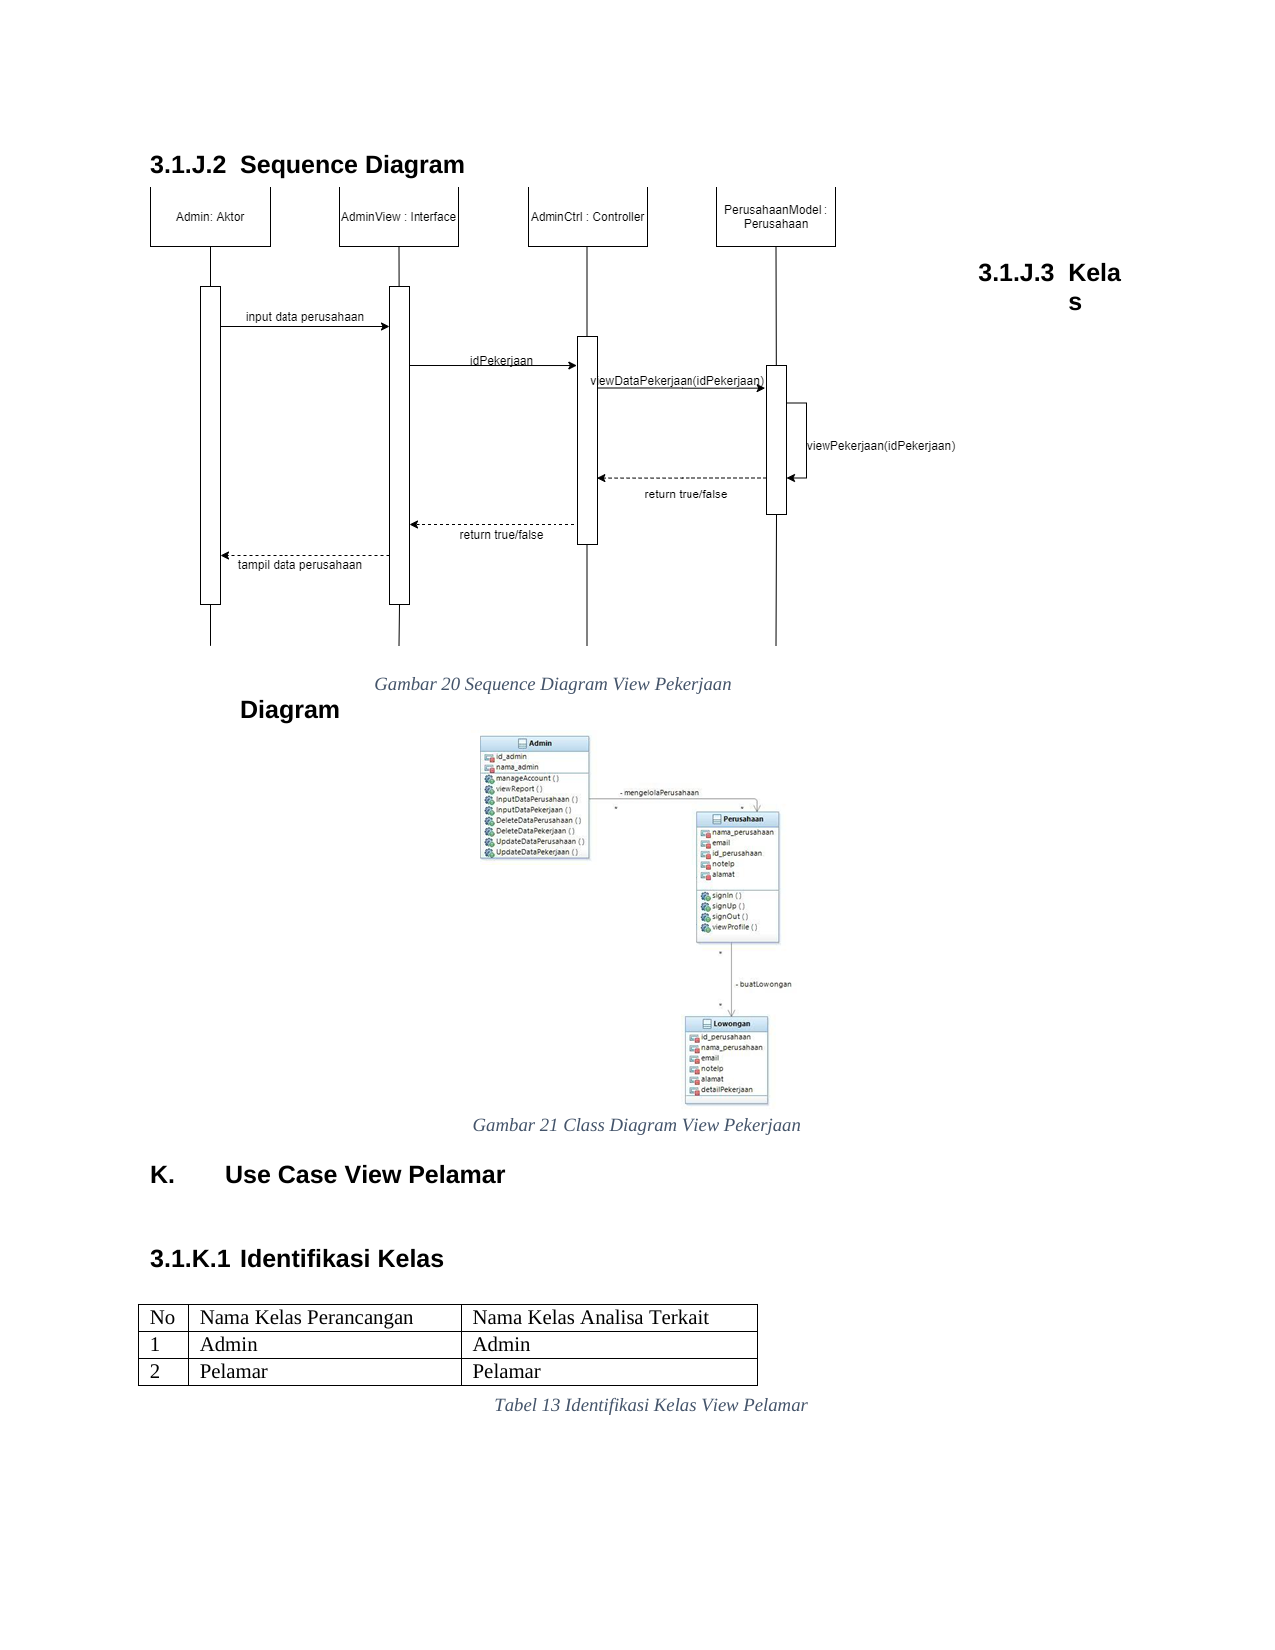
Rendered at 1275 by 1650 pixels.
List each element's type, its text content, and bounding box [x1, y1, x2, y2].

table_header Nama Kelas Perancangan [189, 1305, 461, 1331]
text Gambar 21 Class Diagram View Pekerjaan [150, 1113, 1125, 1135]
subtitle Sequence Diagram [150, 150, 1125, 179]
table_cell Pelamar [189, 1359, 461, 1385]
table_cell 2 [139, 1359, 188, 1385]
table_cell 1 [139, 1332, 188, 1358]
subtitle Use Case View Pelamar [150, 1160, 1125, 1189]
table_cell Pelamar [462, 1359, 757, 1385]
table_header Nama Kelas Analisa Terkait [462, 1305, 757, 1331]
table_header No [139, 1305, 188, 1331]
text Tabel 13 Identifikasi Kelas View Pelamar [494, 1394, 810, 1416]
table_cell Admin [189, 1332, 461, 1358]
table_cell Admin [462, 1332, 757, 1358]
picture [150, 187, 960, 647]
subtitle Identifikasi Kelas [150, 1244, 1125, 1273]
picture [467, 730, 808, 1114]
